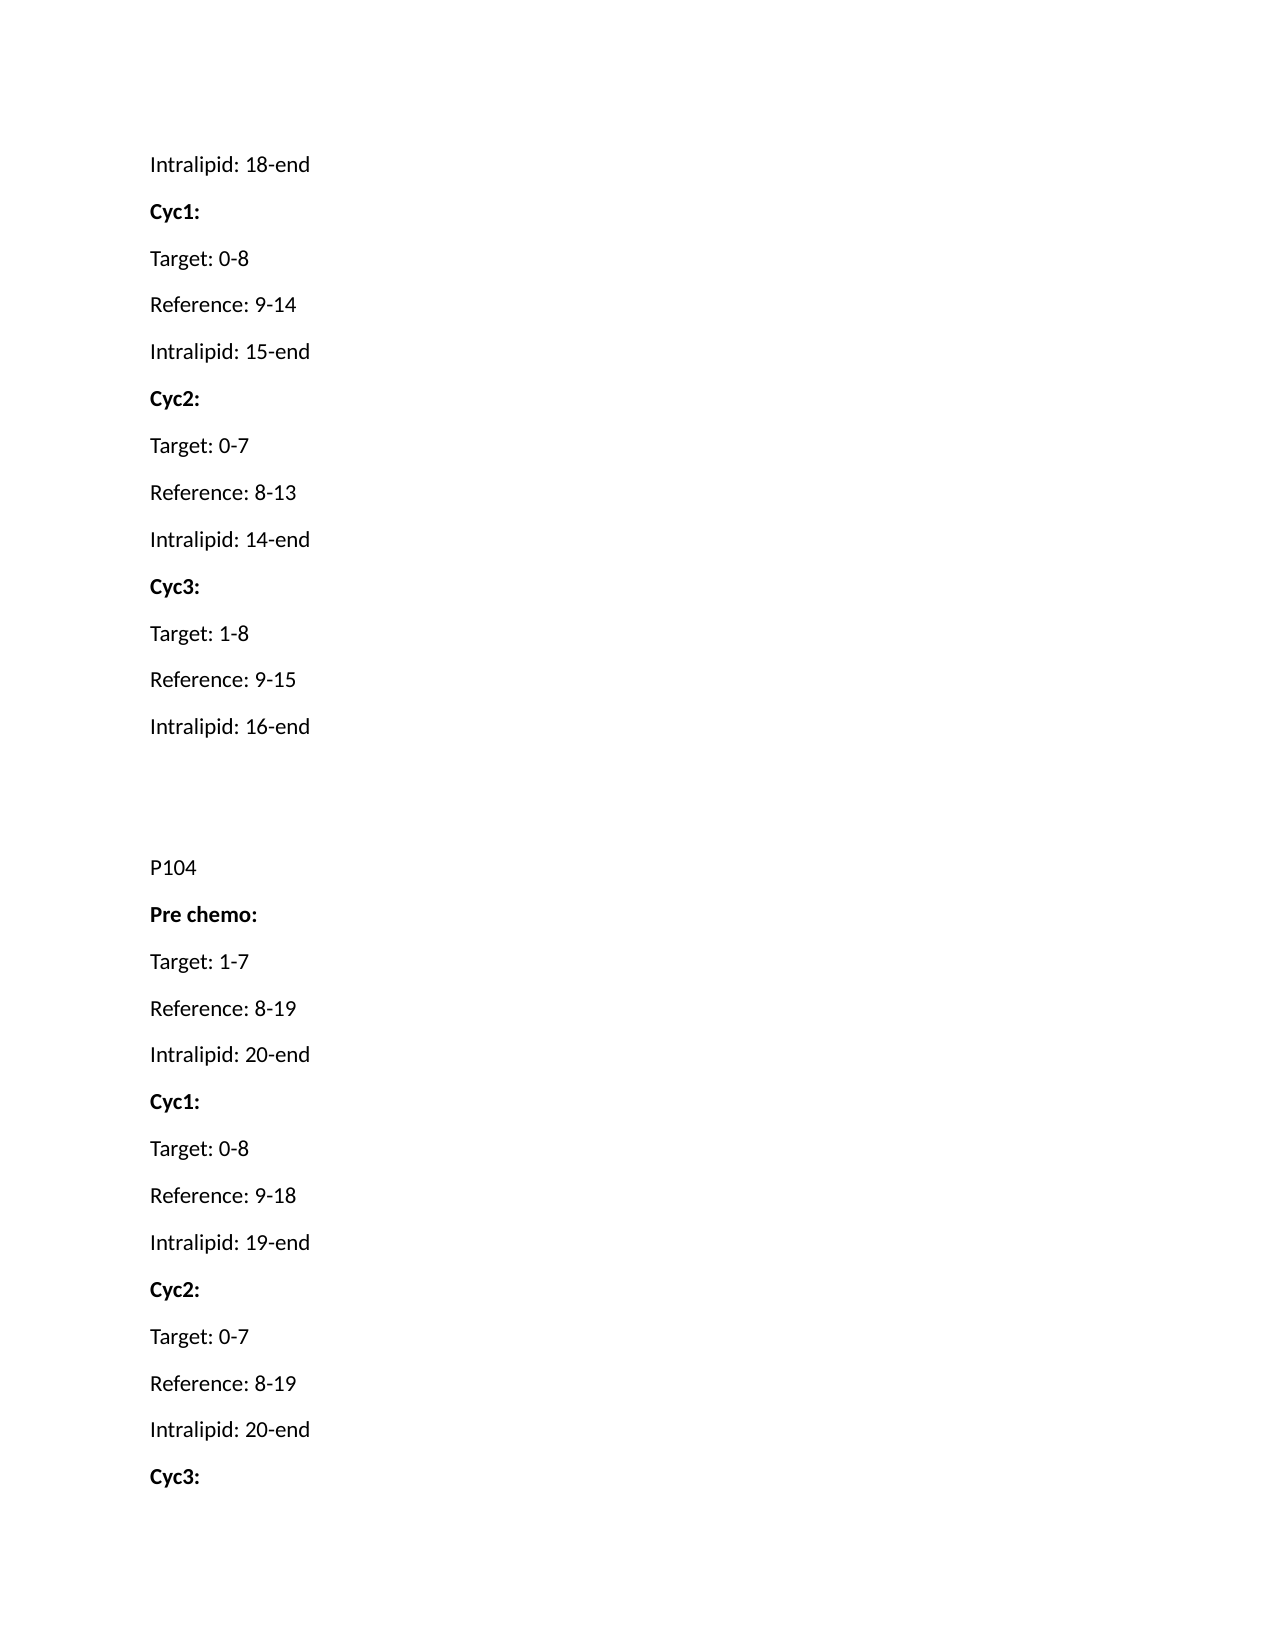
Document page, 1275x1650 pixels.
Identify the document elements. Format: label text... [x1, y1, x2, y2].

text Reference: 9-14 [150, 291, 1125, 319]
text P104 [150, 853, 1125, 881]
text Reference: 9-18 [150, 1181, 1125, 1209]
text Cyc3: [150, 572, 1125, 600]
text Cyc1: [150, 197, 1125, 225]
text Reference: 8-13 [150, 478, 1125, 506]
text Target: 0-7 [150, 431, 1125, 459]
text Intralipid: 15-end [150, 337, 1125, 366]
text Target: 1-7 [150, 947, 1125, 975]
text Target: 0-7 [150, 1322, 1125, 1350]
text Intralipid: 14-end [150, 525, 1125, 553]
text Target: 1-8 [150, 619, 1125, 647]
text Cyc1: [150, 1087, 1125, 1116]
text Pre chemo: [150, 900, 1125, 928]
text Reference: 8-19 [150, 1369, 1125, 1397]
text Intralipid: 20-end [150, 1041, 1125, 1069]
text Cyc2: [150, 384, 1125, 412]
text Target: 0-8 [150, 244, 1125, 272]
text Intralipid: 20-end [150, 1416, 1125, 1444]
text Intralipid: 18-end [150, 150, 1125, 178]
text Intralipid: 19-end [150, 1228, 1125, 1256]
text Intralipid: 16-end [150, 712, 1125, 741]
text Reference: 8-19 [150, 994, 1125, 1022]
text Cyc3: [150, 1462, 1125, 1491]
text Reference: 9-15 [150, 666, 1125, 694]
text Target: 0-8 [150, 1134, 1125, 1162]
text Cyc2: [150, 1275, 1125, 1303]
